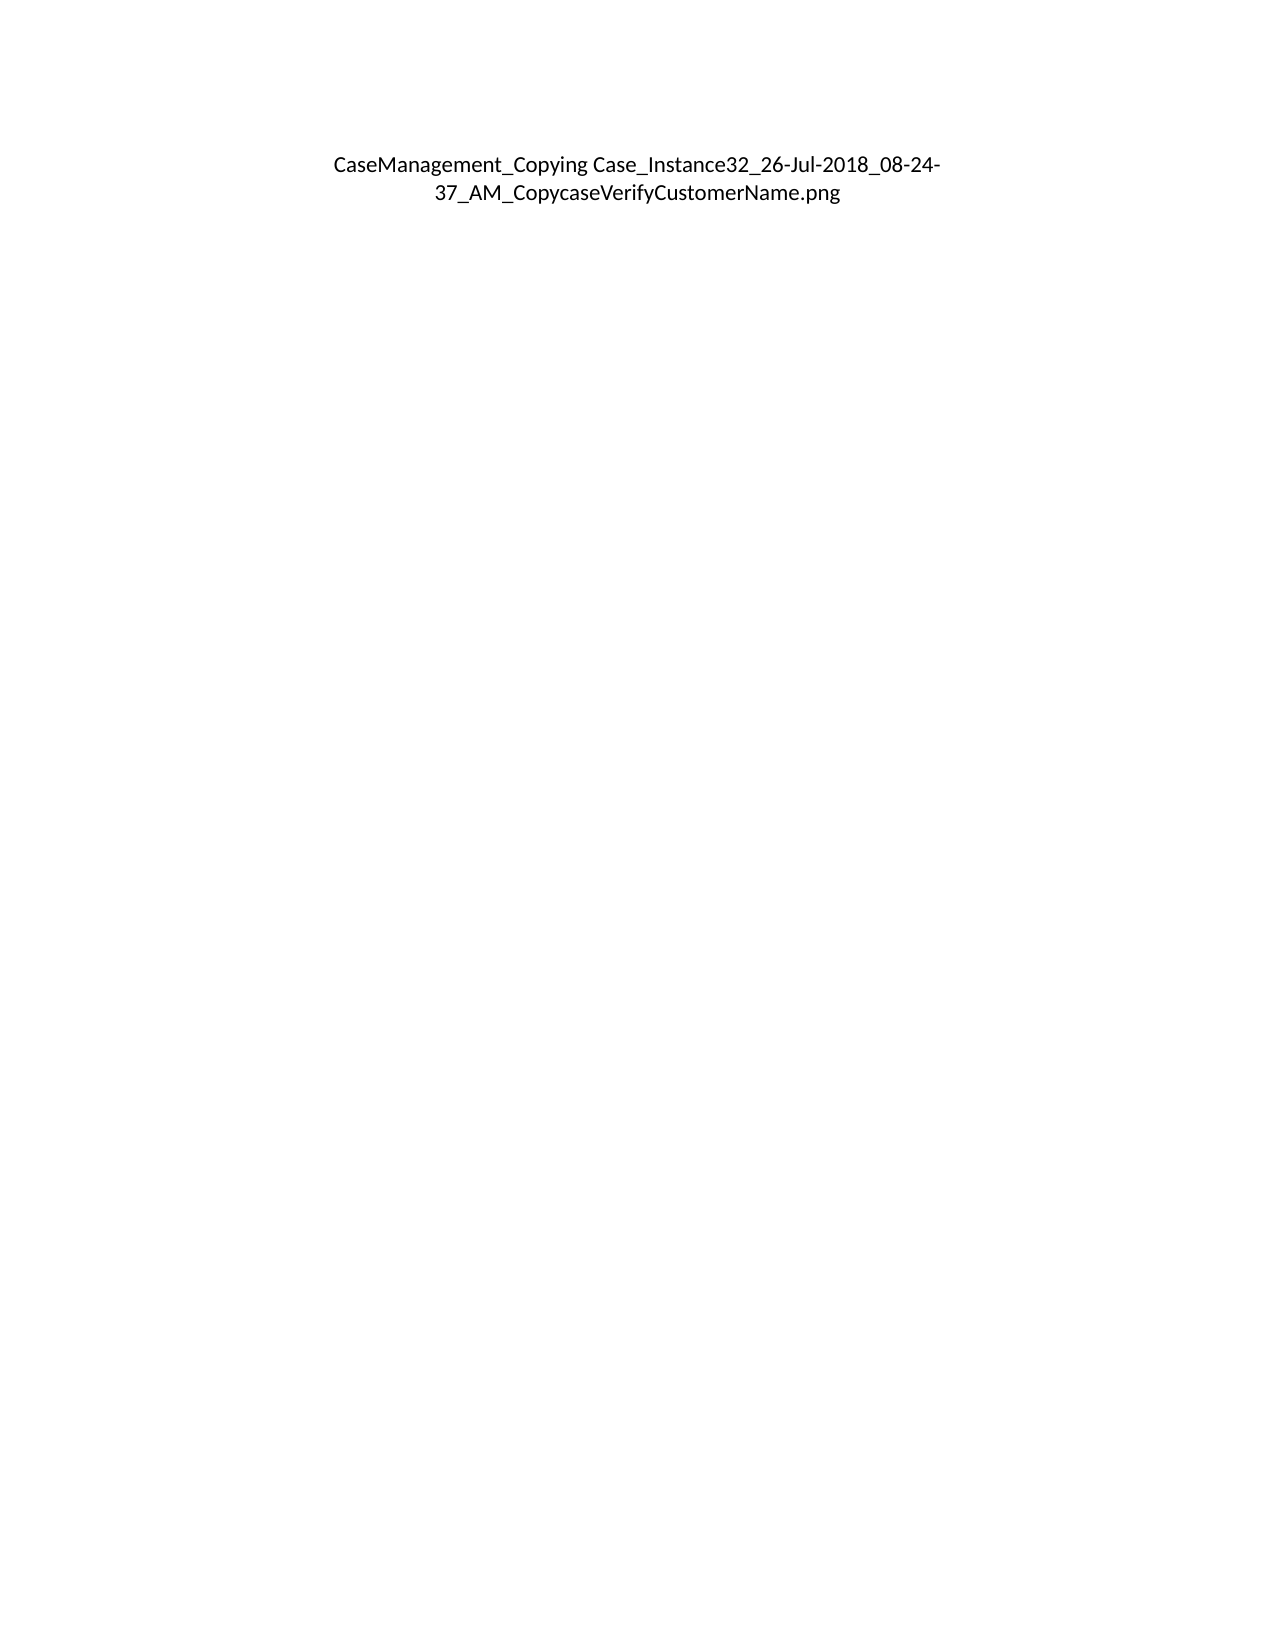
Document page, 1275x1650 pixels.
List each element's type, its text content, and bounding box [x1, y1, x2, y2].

text CaseManagement_Copying Case_Instance32_26-Jul-2018_08-24-37_AM_CopycaseVerifyCustomerName.png [150, 150, 1125, 218]
